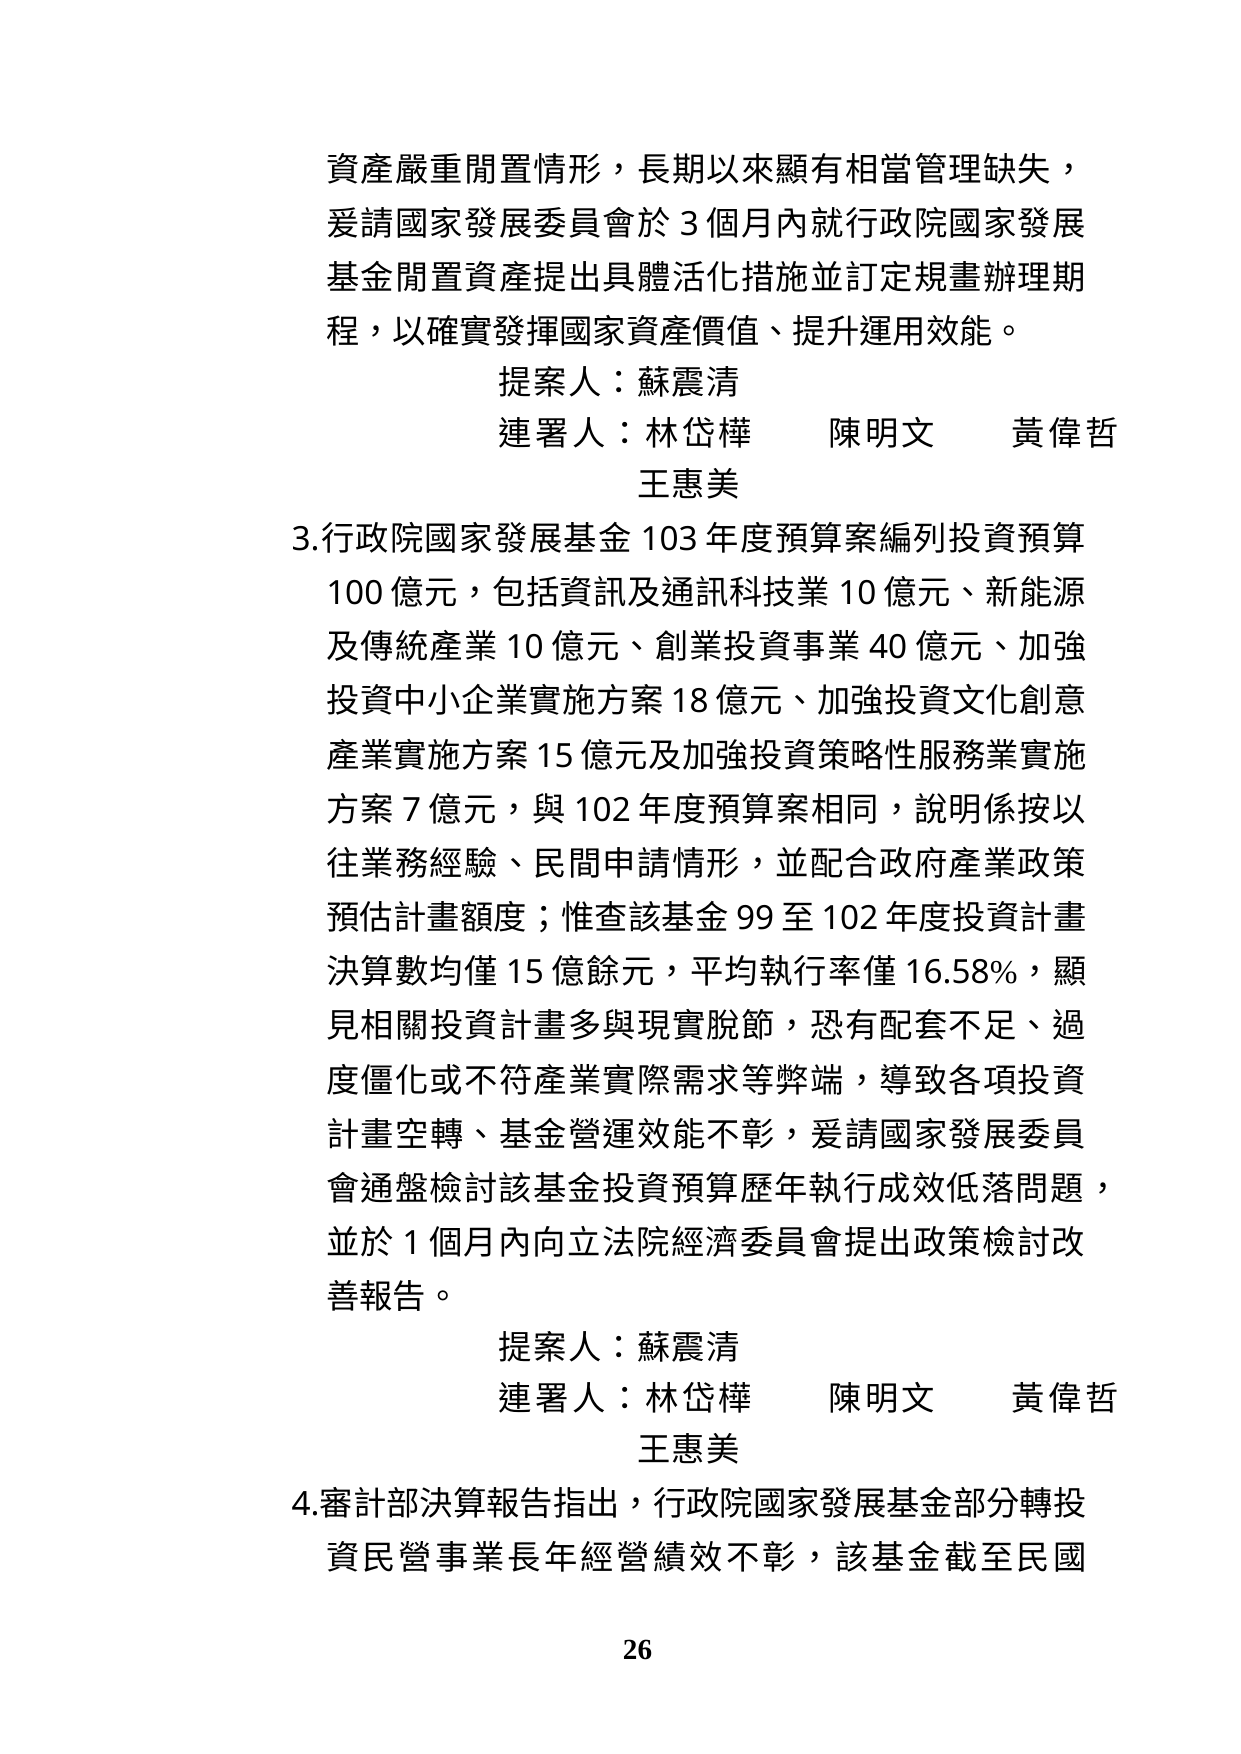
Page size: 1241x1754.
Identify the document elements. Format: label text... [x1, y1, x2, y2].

text 連署人：林岱樺 陳明文 黃偉哲 王惠美 [464, 1370, 1121, 1472]
text 提案人：蘇震清 [464, 354, 1121, 405]
text 3.行政院國家發展基金103年度預算案編列投資預算100億元，包括資訊及通訊科技業10億元、新能源及傳統產業10億元、創業投資事業40億元、加強投資中小企業實施方案18億元、加強投資文化創意產業實施方案15億元及加強投資策略性服務業實施方案7億元，與102年度預算案相同，說明係按以往業務經驗、民間申請情形，並配合政府產業政策預估計畫額度；惟查該基金99至102年度投資計畫決算數均僅15億餘元，平均執行率僅16.58%，顯見相關投資計畫多與現實脫節，恐有配套不足、過度僵化或不符產業實際需求等弊端，導致各項投資計畫空轉、基金營運效能不彰，爰請國家發展委員會通盤檢討該基金投資預算歷年執行成效低落問題，並於1個月內向立法院經濟委員會提出政策檢討改善報告。 [291, 507, 1087, 1319]
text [291, 138, 1087, 354]
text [291, 1472, 1087, 1580]
text 提案人：蘇震清 [464, 1319, 1121, 1370]
text 連署人：林岱樺 陳明文 黃偉哲 王惠美 [464, 405, 1121, 507]
